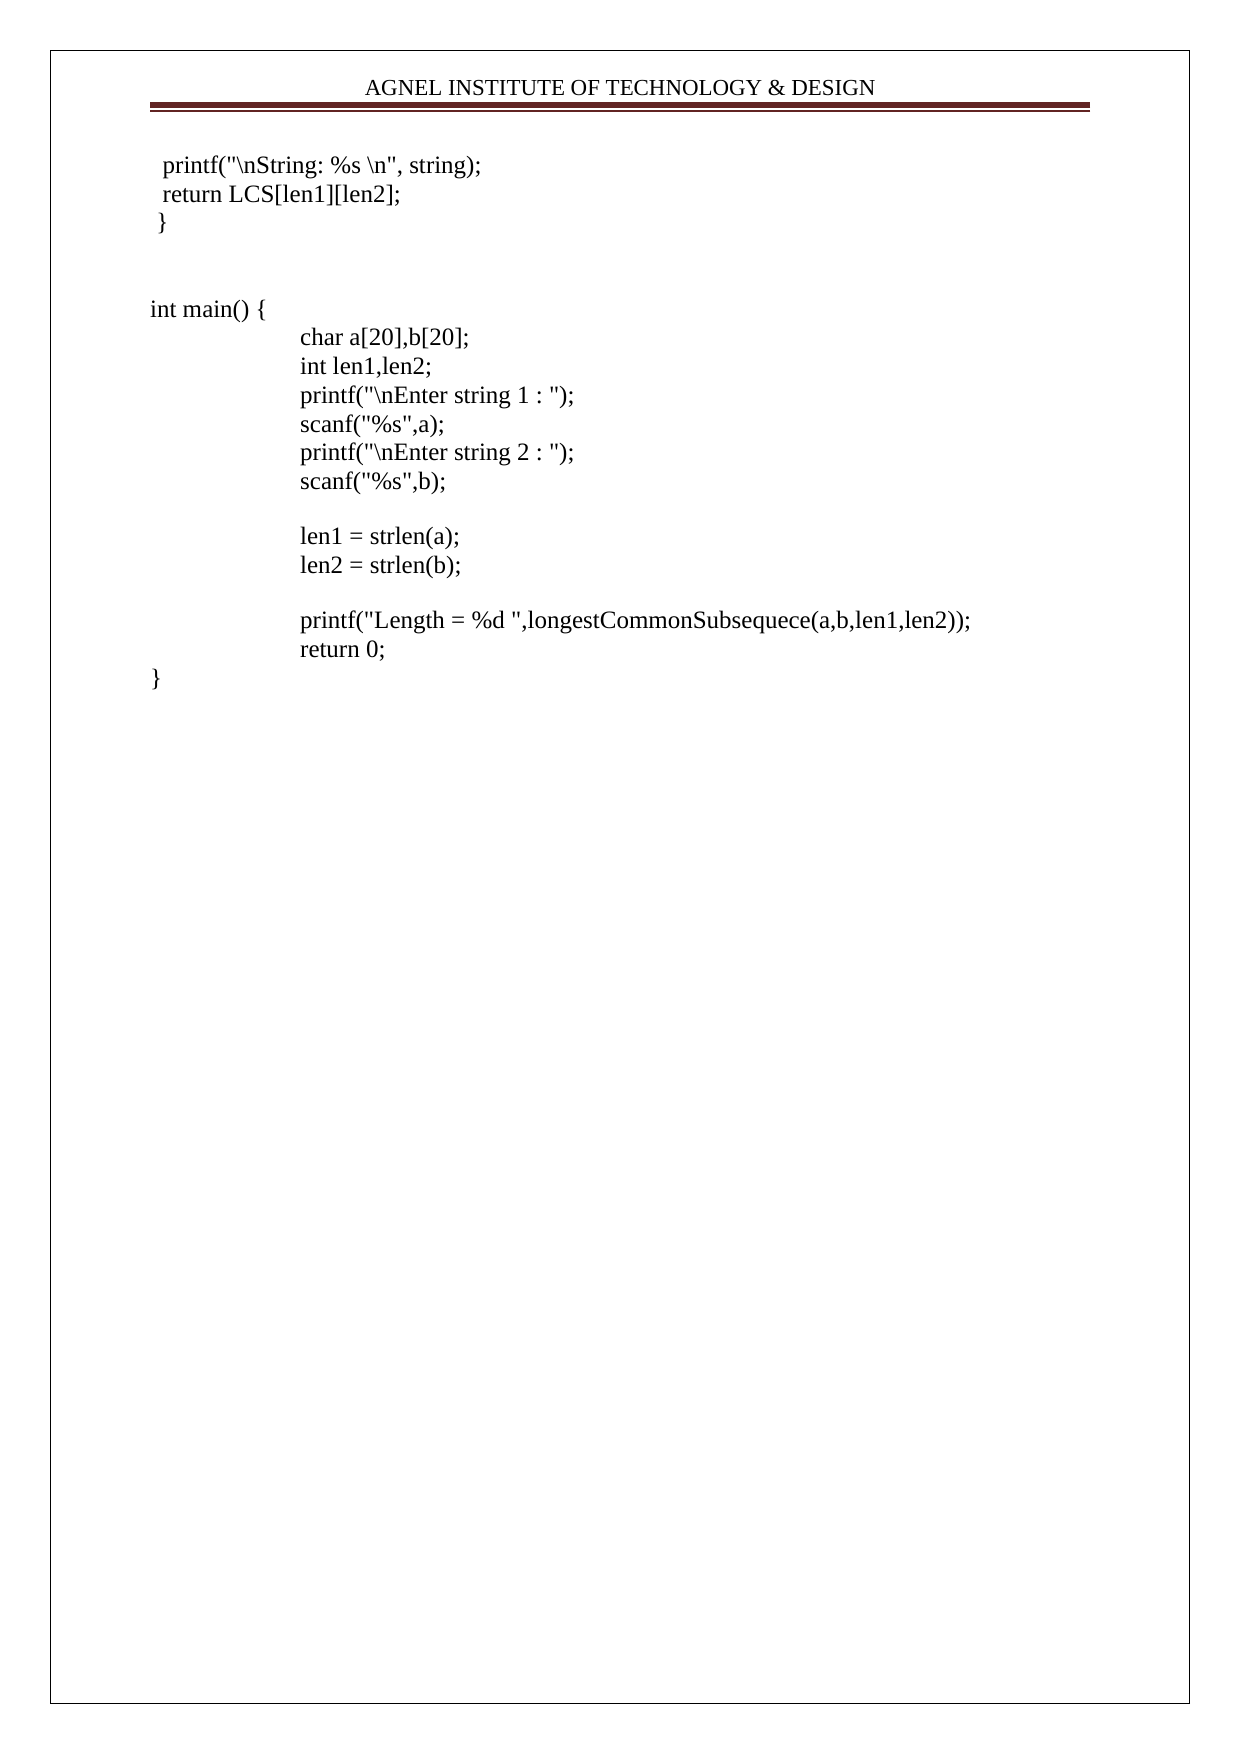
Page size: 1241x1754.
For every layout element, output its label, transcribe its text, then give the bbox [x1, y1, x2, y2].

text } [150, 663, 1090, 691]
text printf("Length = %d ",longestCommonSubsequece(a,b,len1,len2)); [150, 605, 1090, 634]
text } [150, 207, 1090, 236]
text int len1,len2; [150, 351, 1090, 380]
text printf("\nEnter string 1 : "); [150, 380, 1090, 409]
text int main() { [150, 294, 1090, 322]
text len1 = strlen(a); [150, 521, 1090, 550]
text char a[20],b[20]; [150, 322, 1090, 351]
text len2 = strlen(b); [150, 550, 1090, 579]
text scanf("%s",a); [150, 409, 1090, 437]
text scanf("%s",b); [150, 466, 1090, 495]
text return 0; [150, 634, 1090, 663]
text printf("\nString: %s \n", string); [150, 150, 1090, 179]
text printf("\nEnter string 2 : "); [150, 437, 1090, 466]
text return LCS[len1][len2]; [150, 179, 1090, 207]
